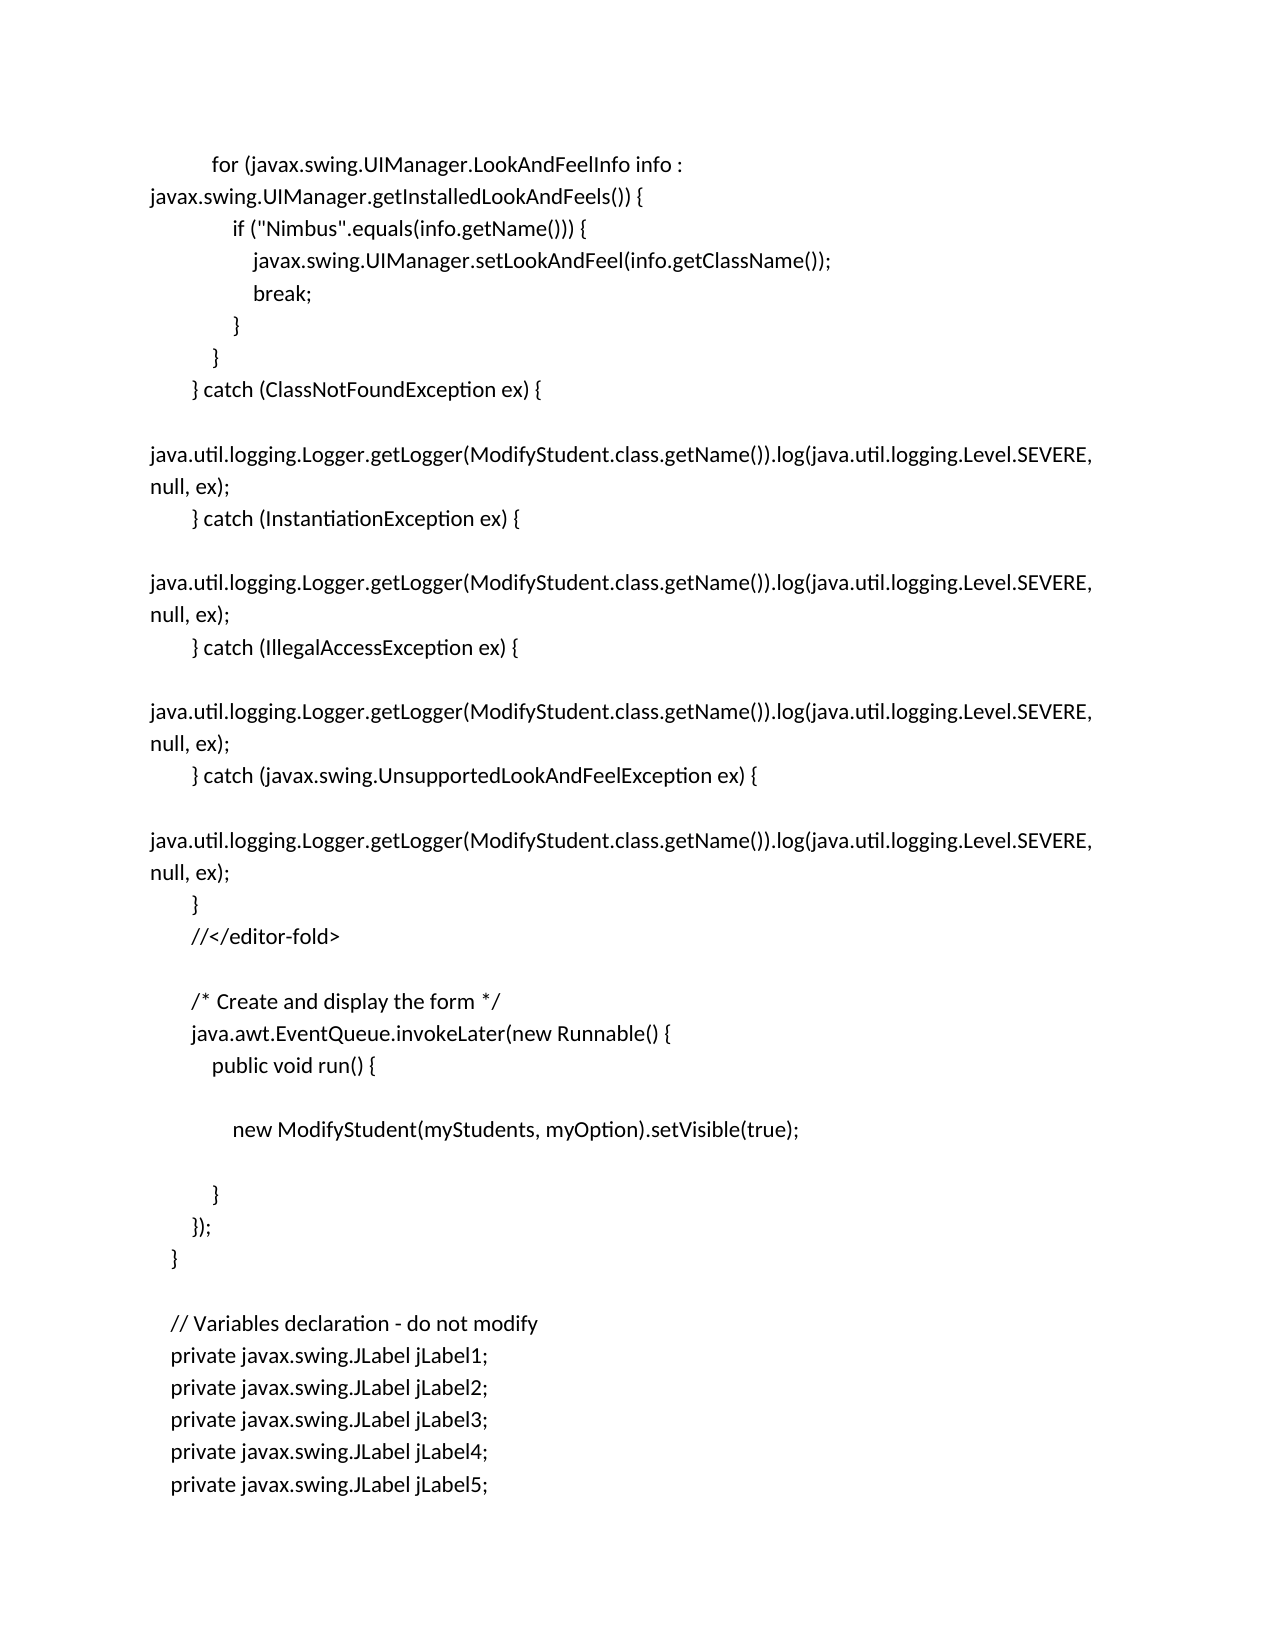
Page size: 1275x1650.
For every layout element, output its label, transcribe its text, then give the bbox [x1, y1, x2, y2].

text } catch (javax.swing.UnsupportedLookAndFeelException ex) { [150, 762, 1125, 789]
text } catch (ClassNotFoundException ex) { [150, 375, 1125, 403]
text } [150, 1180, 1125, 1208]
text javax.swing.UIManager.setLookAndFeel(info.getClassName()); [150, 247, 1125, 274]
text } catch (InstantiationException ex) { [150, 504, 1125, 532]
text java.util.logging.Logger.getLogger(ModifyStudent.class.getName()).log(java.util.logging.Level.SEVERE, null, ex); [150, 536, 1125, 629]
text // Variables declaration - do not modify [150, 1309, 1125, 1337]
text private javax.swing.JLabel jLabel4; [150, 1437, 1125, 1466]
text } [150, 1244, 1125, 1272]
text //</editor-fold> [150, 922, 1125, 951]
text private javax.swing.JLabel jLabel3; [150, 1405, 1125, 1433]
text } [150, 890, 1125, 918]
text for (javax.swing.UIManager.LookAndFeelInfo info : javax.swing.UIManager.getInstalledLookAndFeels()) { [150, 150, 1125, 210]
text java.util.logging.Logger.getLogger(ModifyStudent.class.getName()).log(java.util.logging.Level.SEVERE, null, ex); [150, 794, 1125, 886]
text java.util.logging.Logger.getLogger(ModifyStudent.class.getName()).log(java.util.logging.Level.SEVERE, null, ex); [150, 665, 1125, 757]
text public void run() { [150, 1051, 1125, 1079]
text }); [150, 1212, 1125, 1240]
text if ("Nimbus".equals(info.getName())) { [150, 214, 1125, 242]
text } [150, 343, 1125, 371]
text java.awt.EventQueue.invokeLater(new Runnable() { [150, 1019, 1125, 1047]
text private javax.swing.JLabel jLabel2; [150, 1373, 1125, 1401]
text } catch (IllegalAccessException ex) { [150, 633, 1125, 661]
text private javax.swing.JLabel jLabel1; [150, 1341, 1125, 1369]
text } [150, 311, 1125, 339]
text /* Create and display the form */ [150, 987, 1125, 1015]
text new ModifyStudent(myStudents, myOption).setVisible(true); [150, 1116, 1125, 1144]
text private javax.swing.JLabel jLabel5; [150, 1470, 1125, 1498]
text break; [150, 279, 1125, 307]
text java.util.logging.Logger.getLogger(ModifyStudent.class.getName()).log(java.util.logging.Level.SEVERE, null, ex); [150, 407, 1125, 500]
